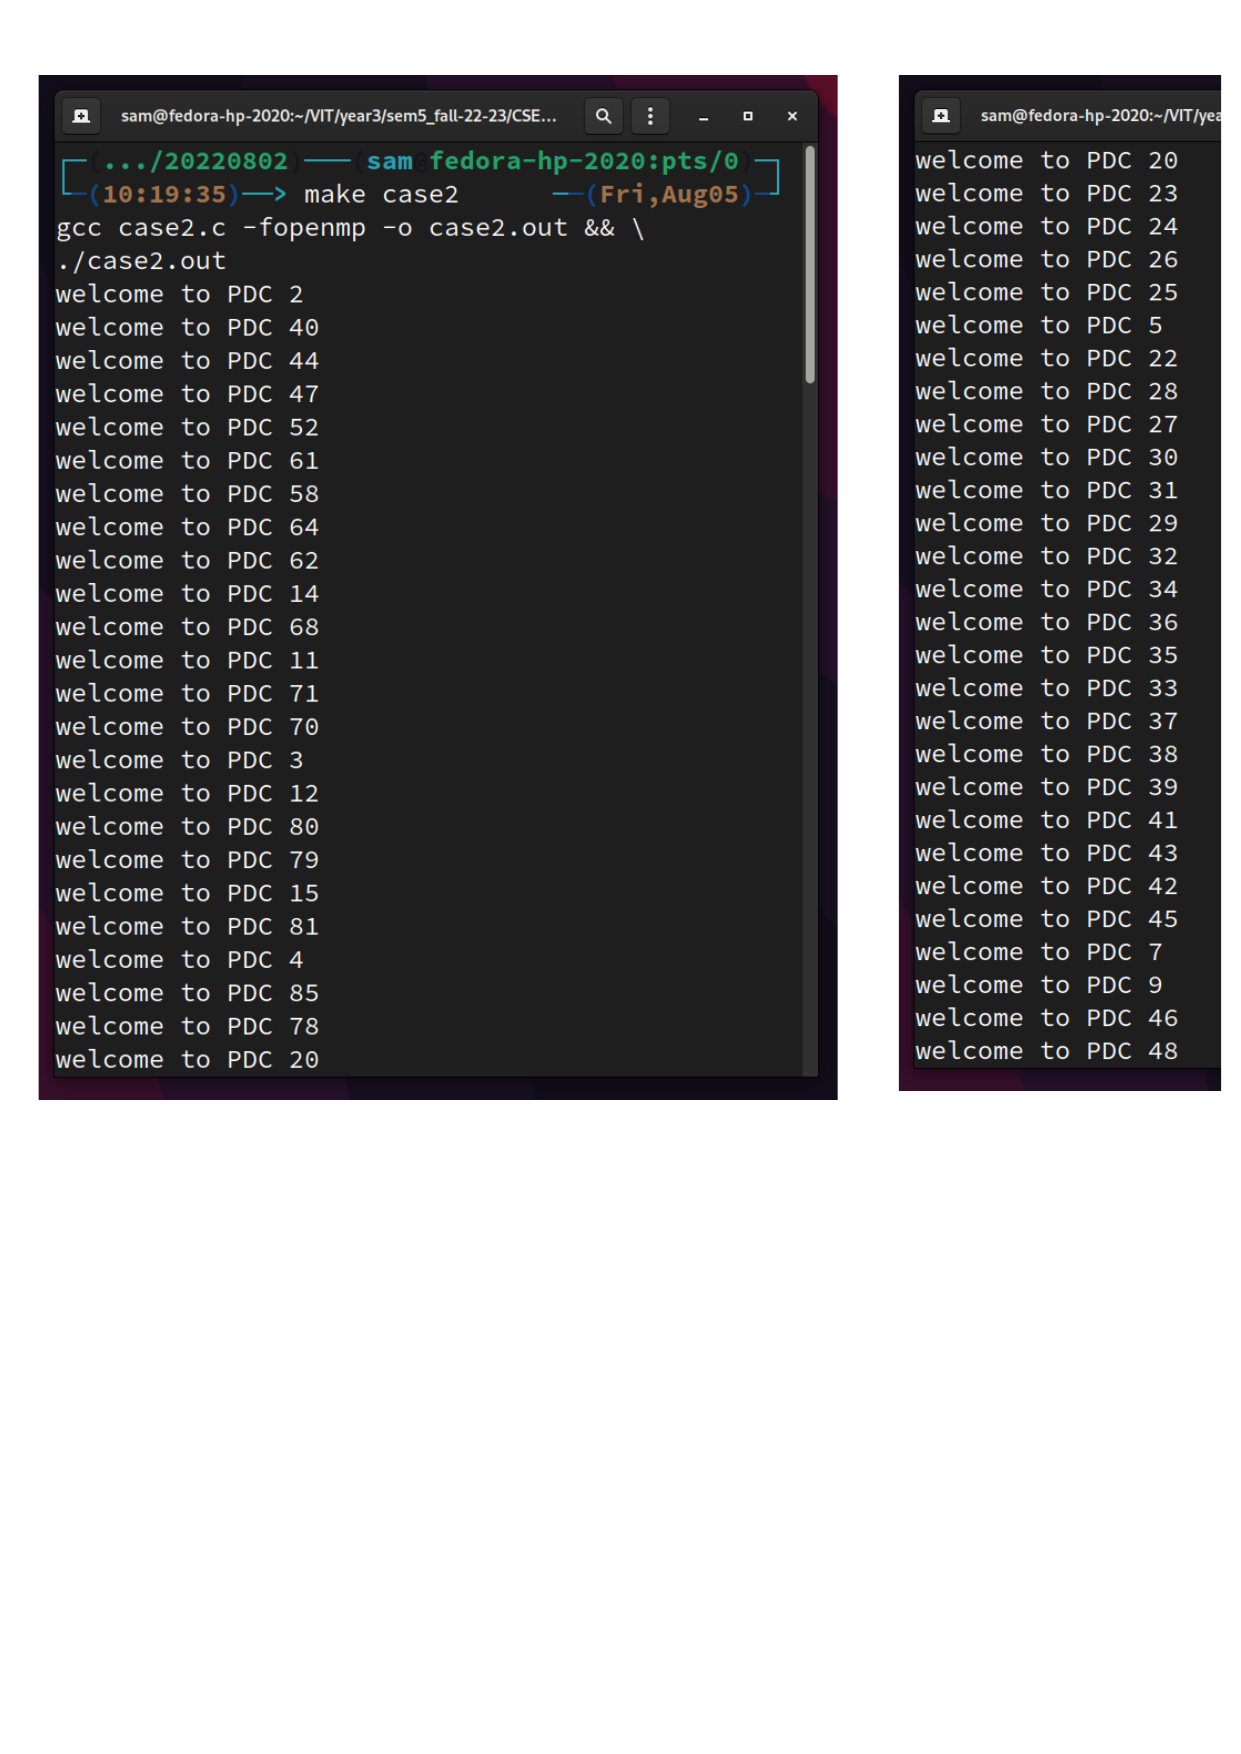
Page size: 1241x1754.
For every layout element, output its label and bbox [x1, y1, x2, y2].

picture [38, 75, 838, 1100]
picture [898, 75, 1222, 1091]
